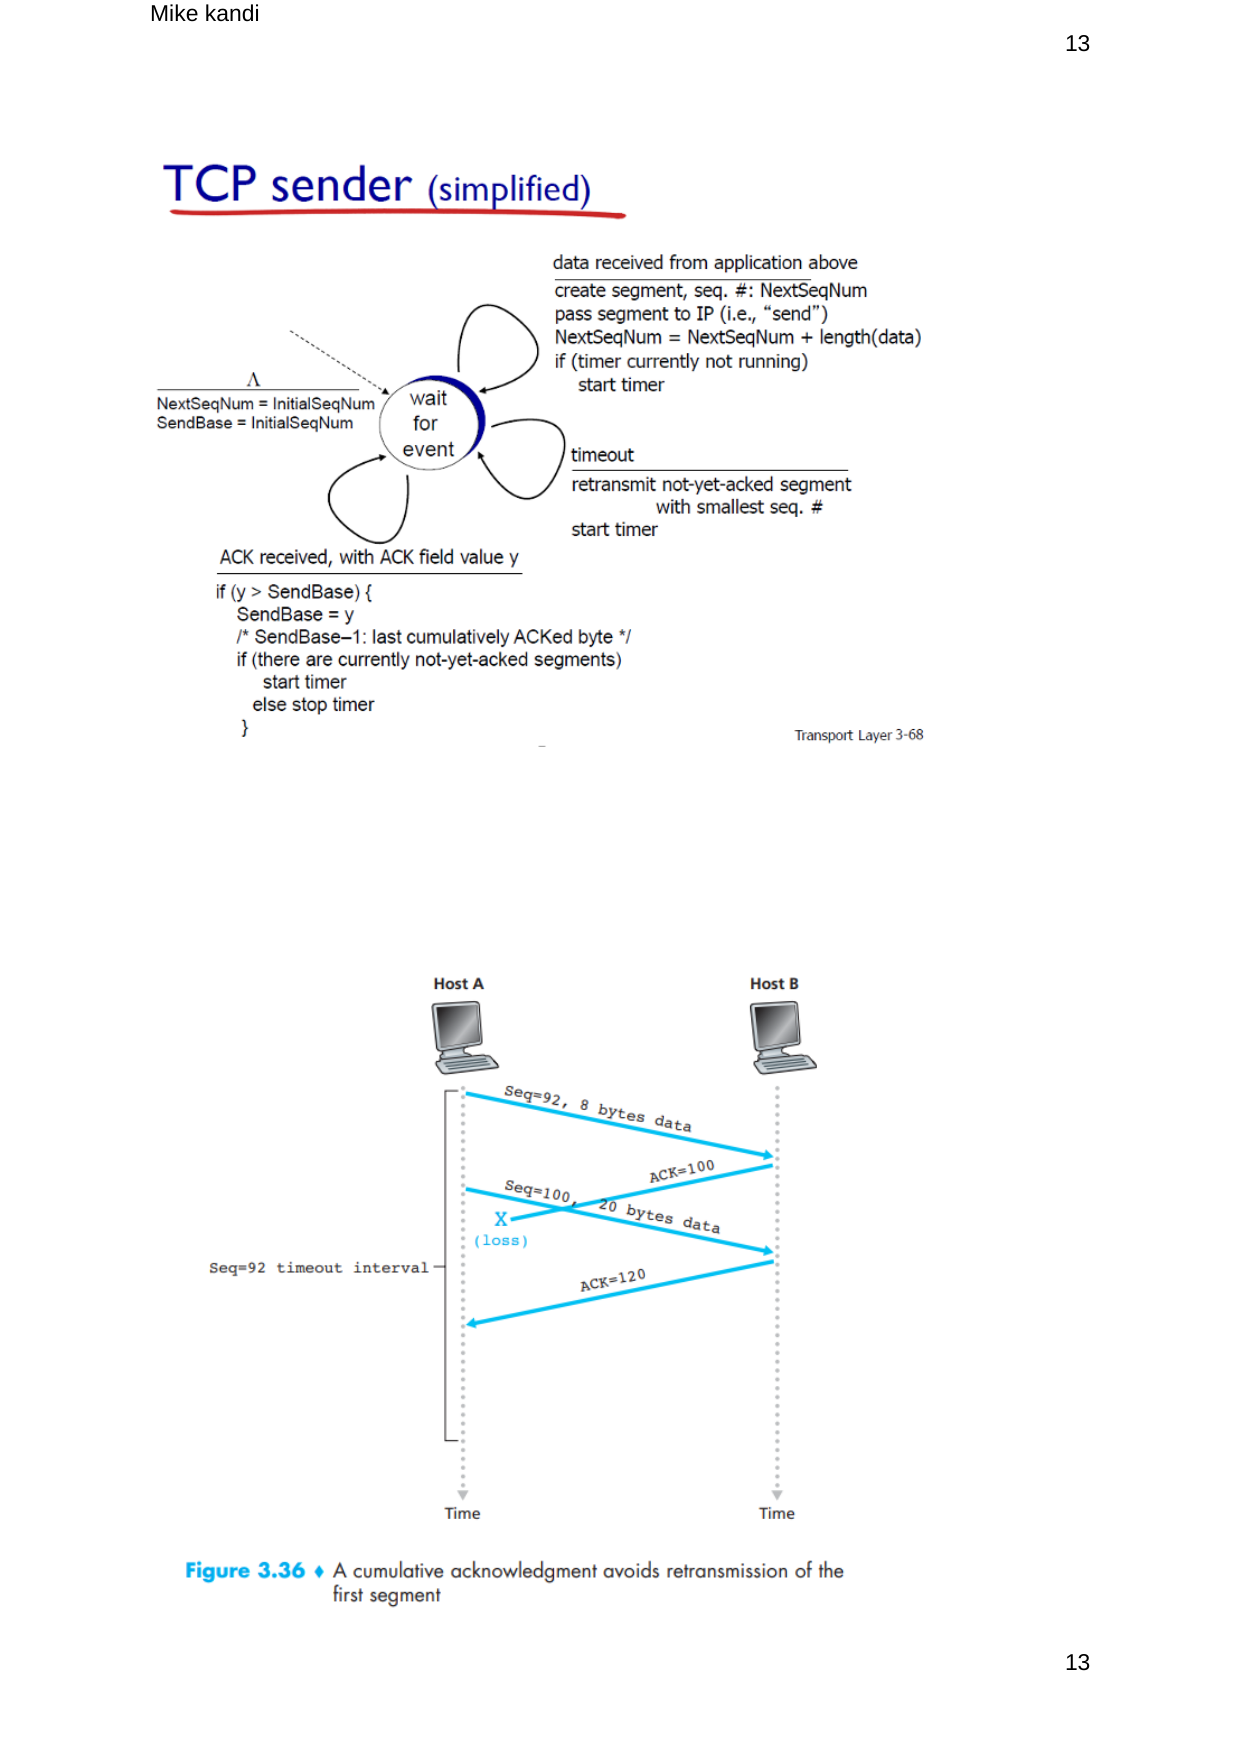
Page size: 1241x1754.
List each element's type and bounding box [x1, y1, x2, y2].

picture [153, 933, 884, 1629]
picture [150, 150, 932, 747]
